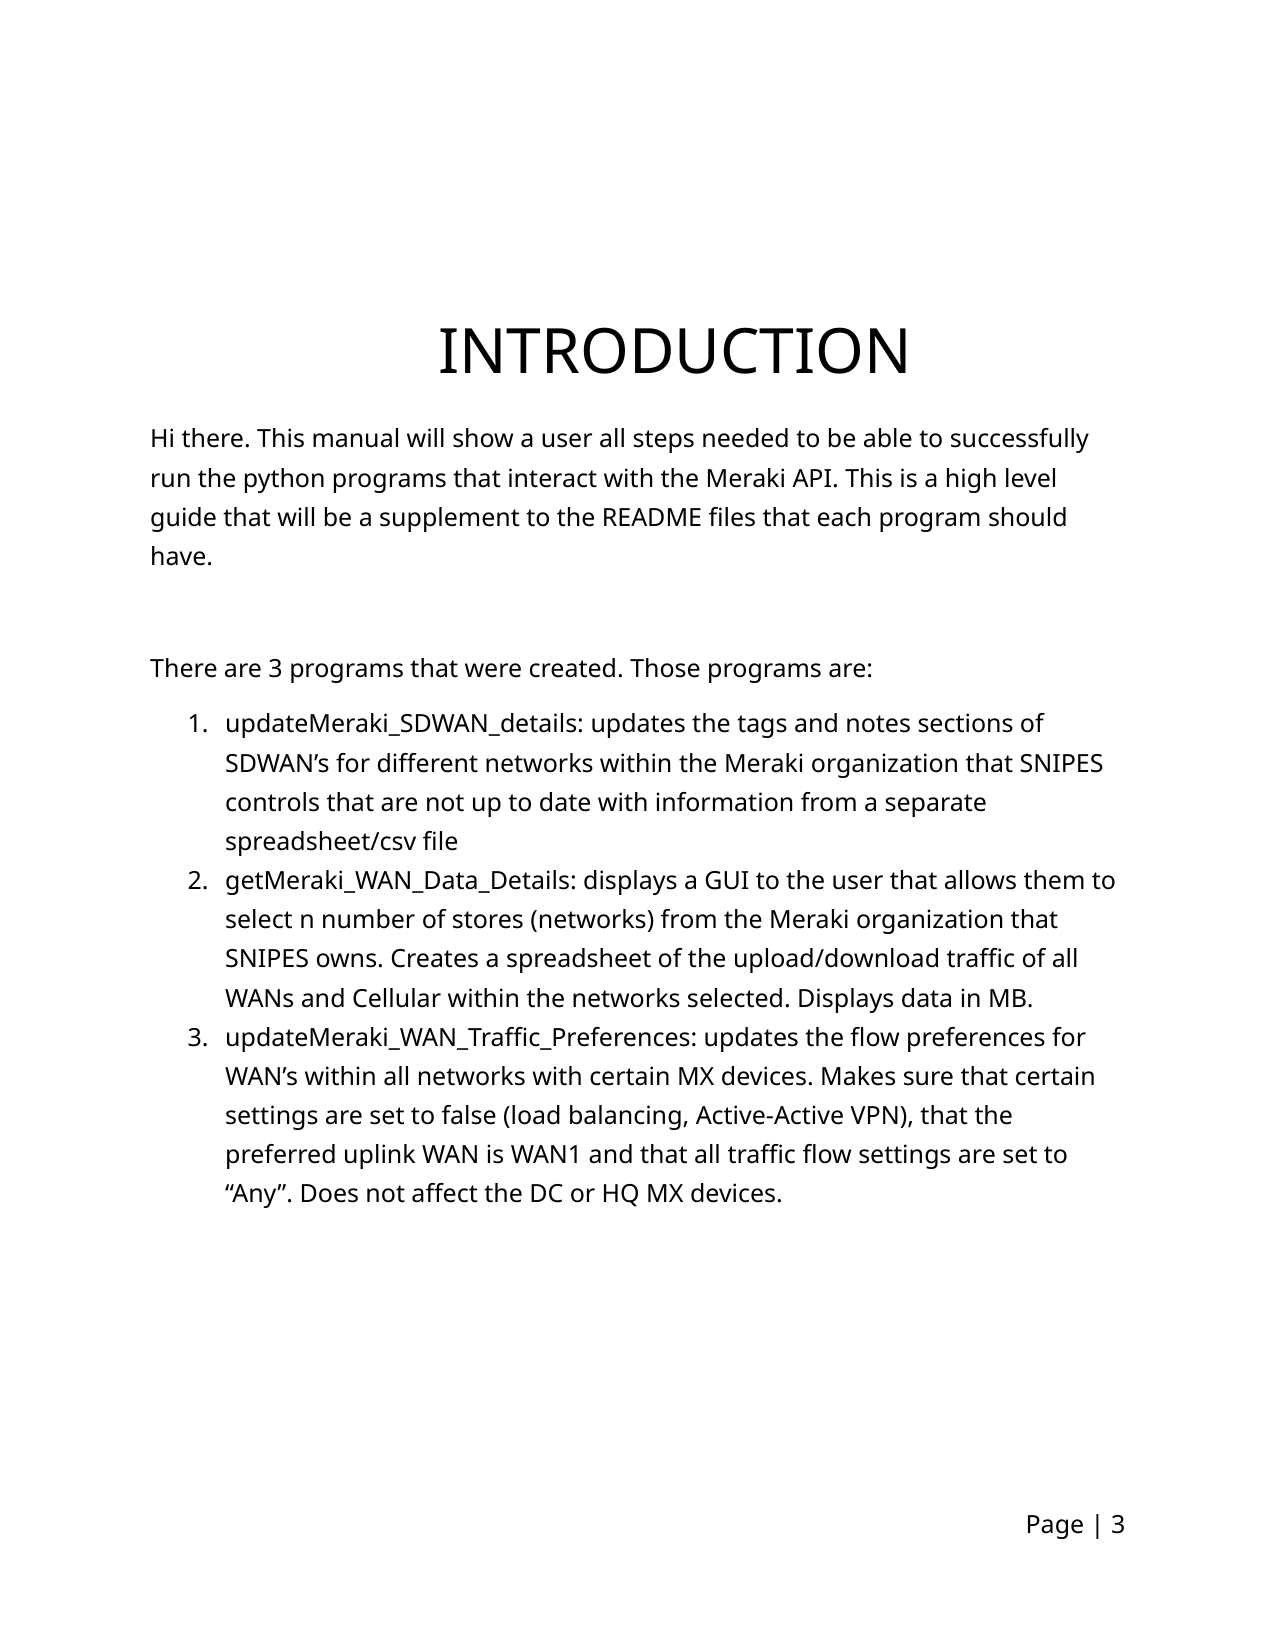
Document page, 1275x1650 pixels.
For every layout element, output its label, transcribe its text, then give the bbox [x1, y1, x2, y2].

list INTRODUCTION [225, 307, 1125, 392]
list getMeraki_WAN_Data_Details: displays a GUI to the user that allows them to select n number of stores (networks) from the Meraki organization that SNIPES owns. Creates a spreadsheet of the upload/download traffic of all WANs and Cellular within the networks selected. Displays data in MB. [187, 863, 1125, 1014]
list updateMeraki_SDWAN_details: updates the tags and notes sections of SDWAN’s for different networks within the Meraki organization that SNIPES controls that are not up to date with information from a separate spreadsheet/csv file [187, 706, 1125, 858]
text Hi there. This manual will show a user all steps needed to be able to successfully run the python programs that interact with the Meraki API. This is a high level guide that will be a supplement to the README files that each program should have. [150, 421, 1125, 573]
text There are 3 programs that were created. Those programs are: [150, 650, 1125, 684]
list updateMeraki_WAN_Traffic_Preferences: updates the flow preferences for WAN’s within all networks with certain MX devices. Makes sure that certain settings are set to false (load balancing, Active-Active VPN), that the preferred uplink WAN is WAN1 and that all traffic flow settings are set to “Any”. Does not affect the DC or HQ MX devices. [187, 1019, 1125, 1210]
